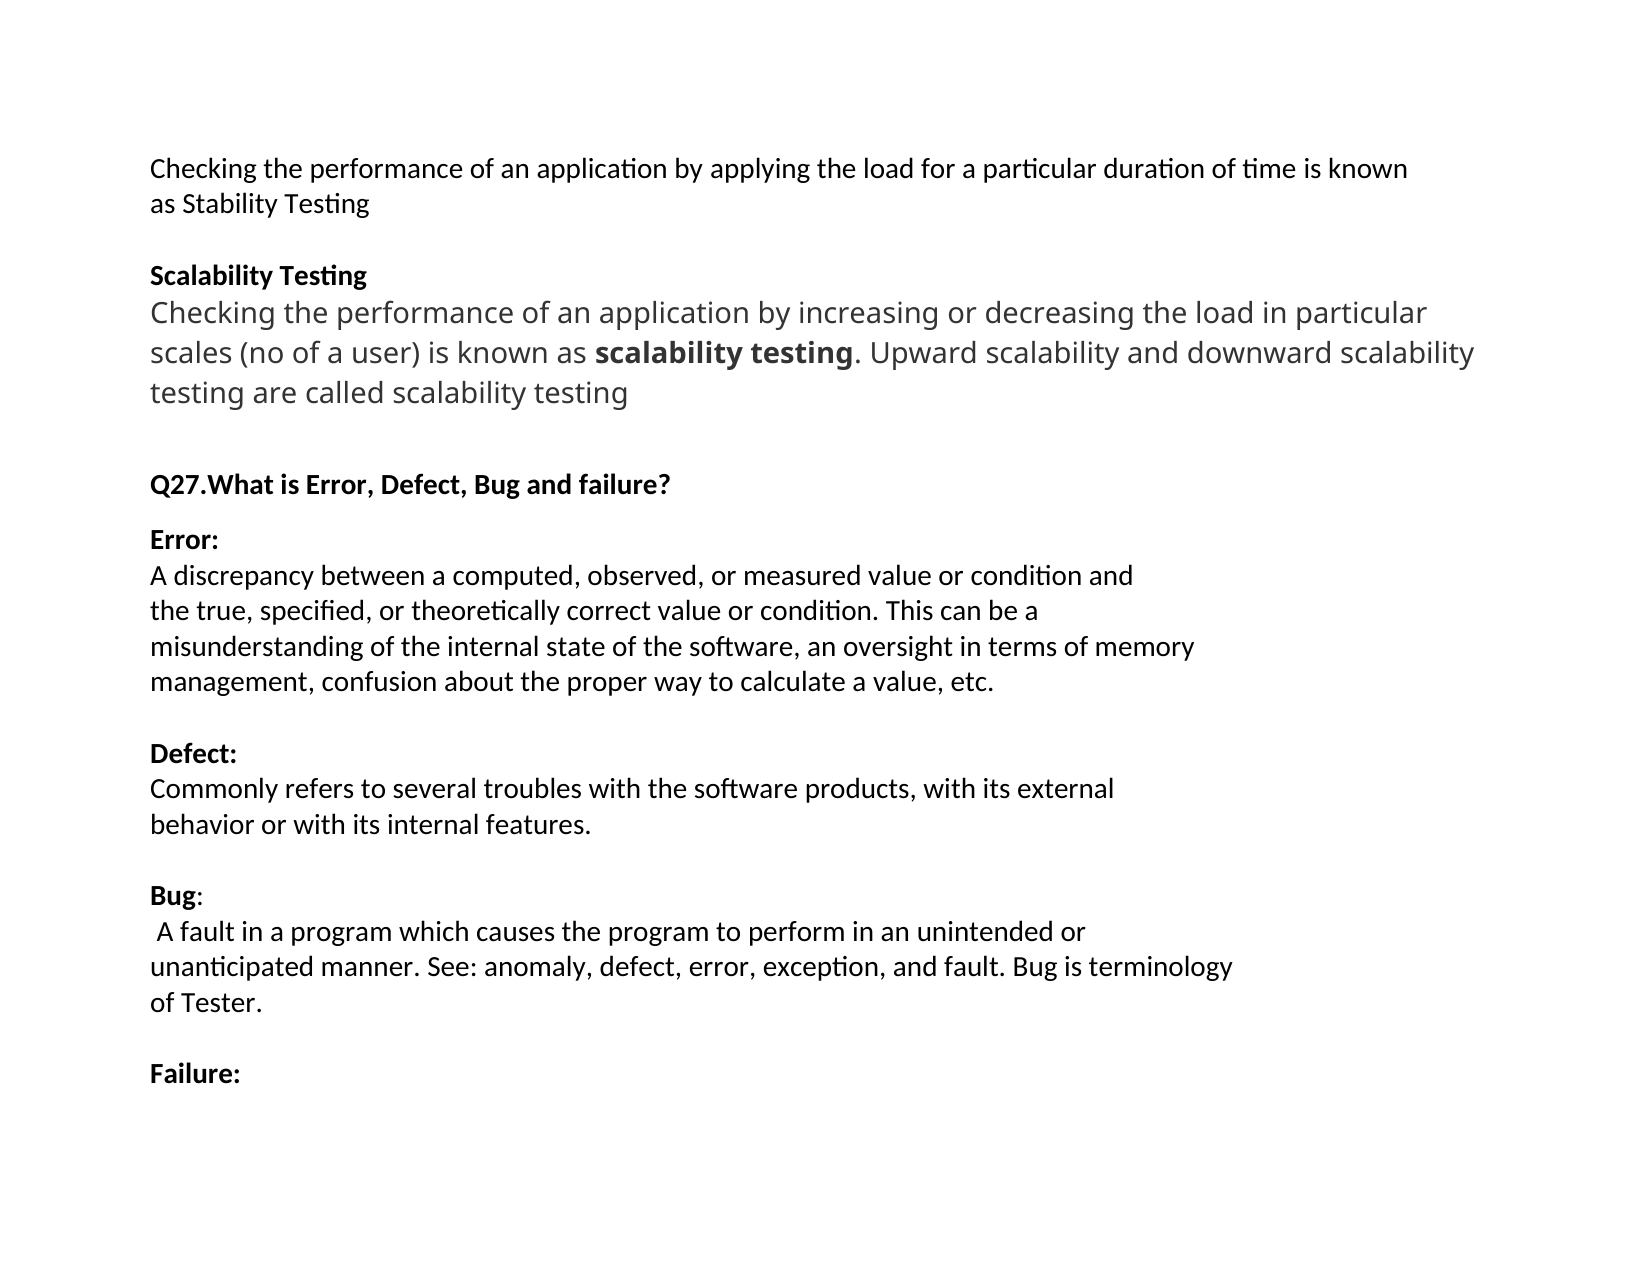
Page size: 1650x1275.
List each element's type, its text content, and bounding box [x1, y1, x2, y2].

text Defect: [150, 735, 1500, 770]
text Checking the performance of an application by increasing or decreasing the load in particular scales (no of a user) is known as scalability testing. Upward scalability and downward scalability testing are called scalability testing [150, 292, 1500, 412]
text misunderstanding of the internal state of the software, an oversight in terms of memory [150, 628, 1500, 663]
text management, confusion about the proper way to calculate a value, etc. [150, 663, 1500, 699]
text Scalability Testing [150, 257, 1500, 292]
text Error: [150, 521, 1500, 557]
text A discrepancy between a computed, observed, or measured value or condition and [150, 557, 1500, 592]
text the true, specified, or theoretically correct value or condition. This can be a [150, 592, 1500, 628]
text of Tester. [150, 984, 1500, 1020]
text A fault in a program which causes the program to perform in an unintended or [150, 913, 1500, 948]
text behavior or with its internal features. [150, 806, 1500, 842]
text Commonly refers to several troubles with the software products, with its external [150, 770, 1500, 806]
text Checking the performance of an application by applying the load for a particular duration of time is known as Stability Testing [150, 150, 1500, 221]
text Failure: [150, 1055, 1500, 1091]
text Bug: [150, 877, 1500, 913]
text unanticipated manner. See: anomaly, defect, error, exception, and fault. Bug is terminology [150, 948, 1500, 984]
text Q27.What is Error, Defect, Bug and failure? [150, 466, 1500, 502]
